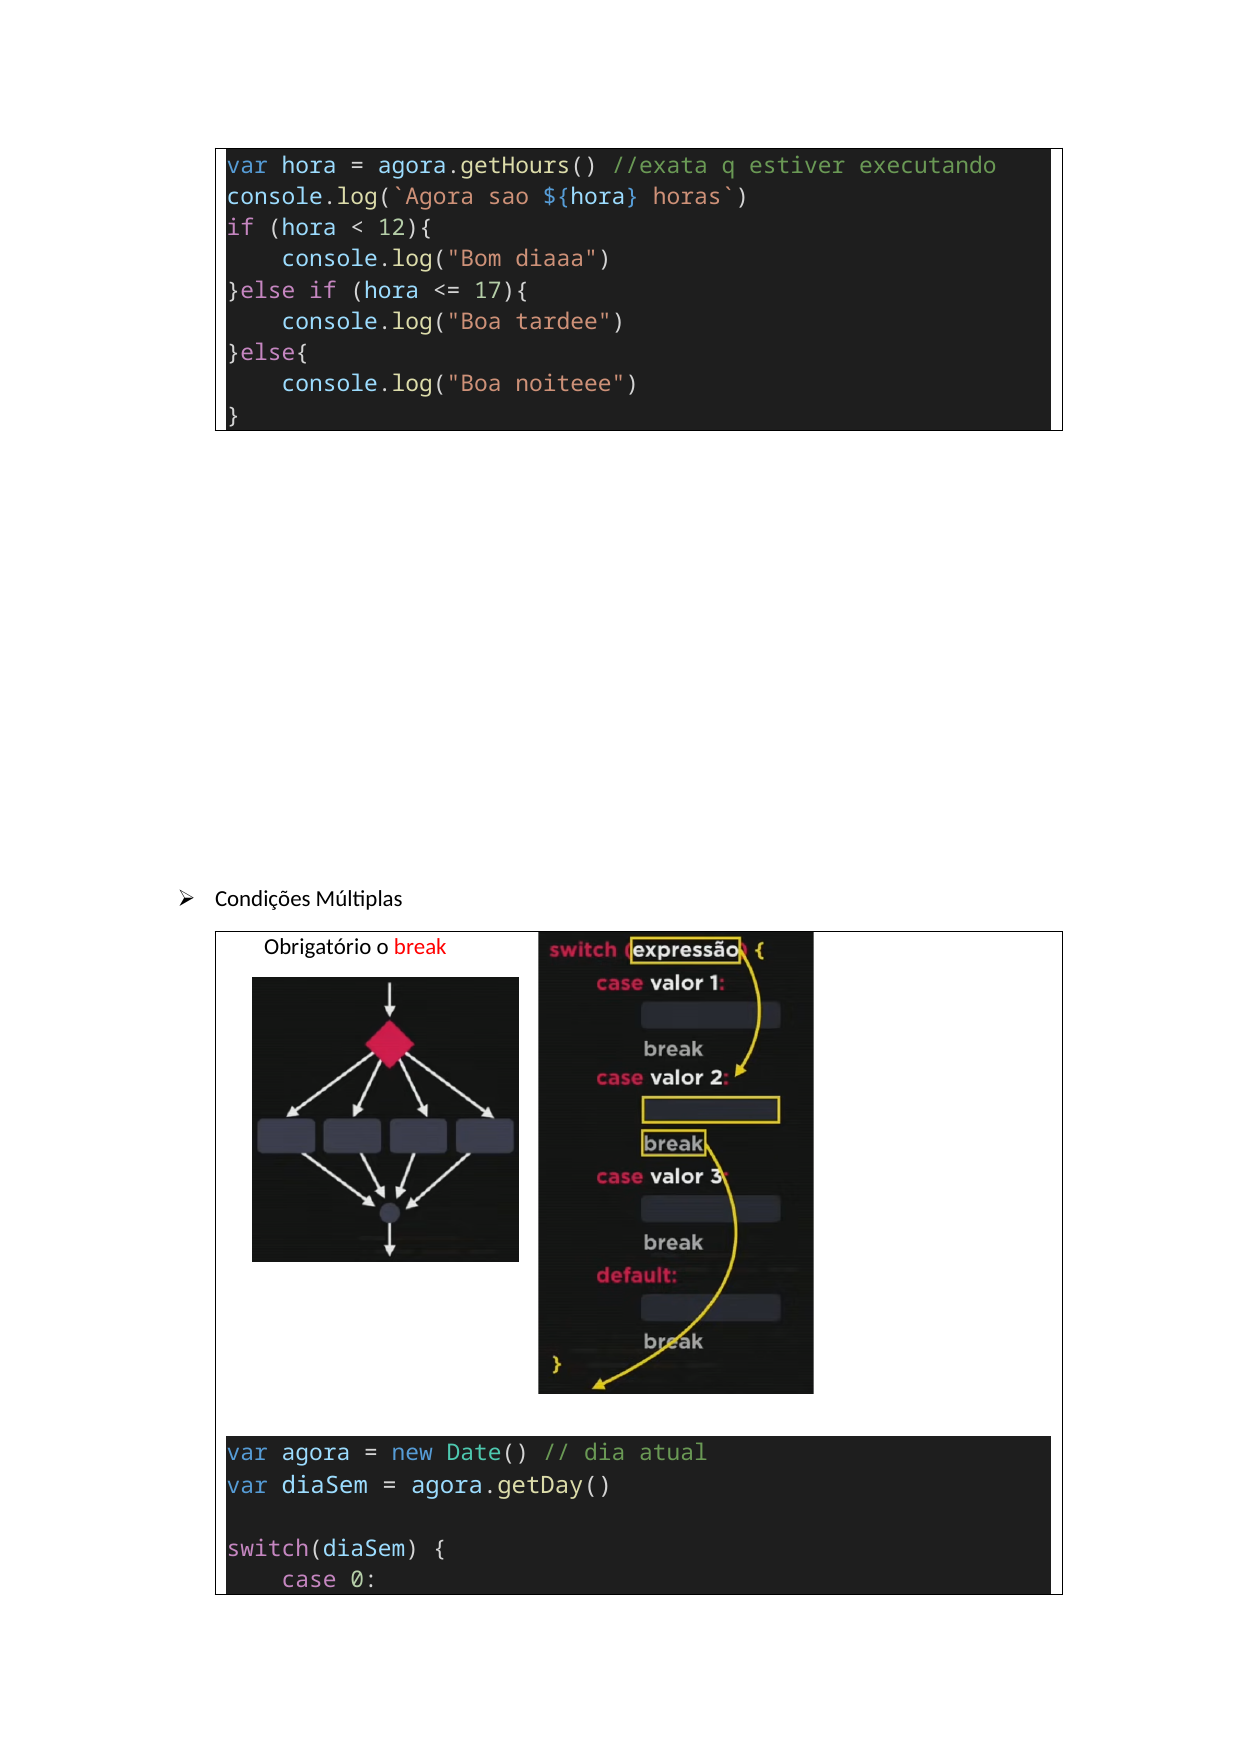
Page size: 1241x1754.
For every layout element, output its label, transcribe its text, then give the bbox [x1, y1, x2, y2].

picture [538, 932, 814, 1394]
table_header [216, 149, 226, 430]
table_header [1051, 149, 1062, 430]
picture [252, 977, 519, 1262]
list Condições Múltiplas [177, 884, 1063, 912]
